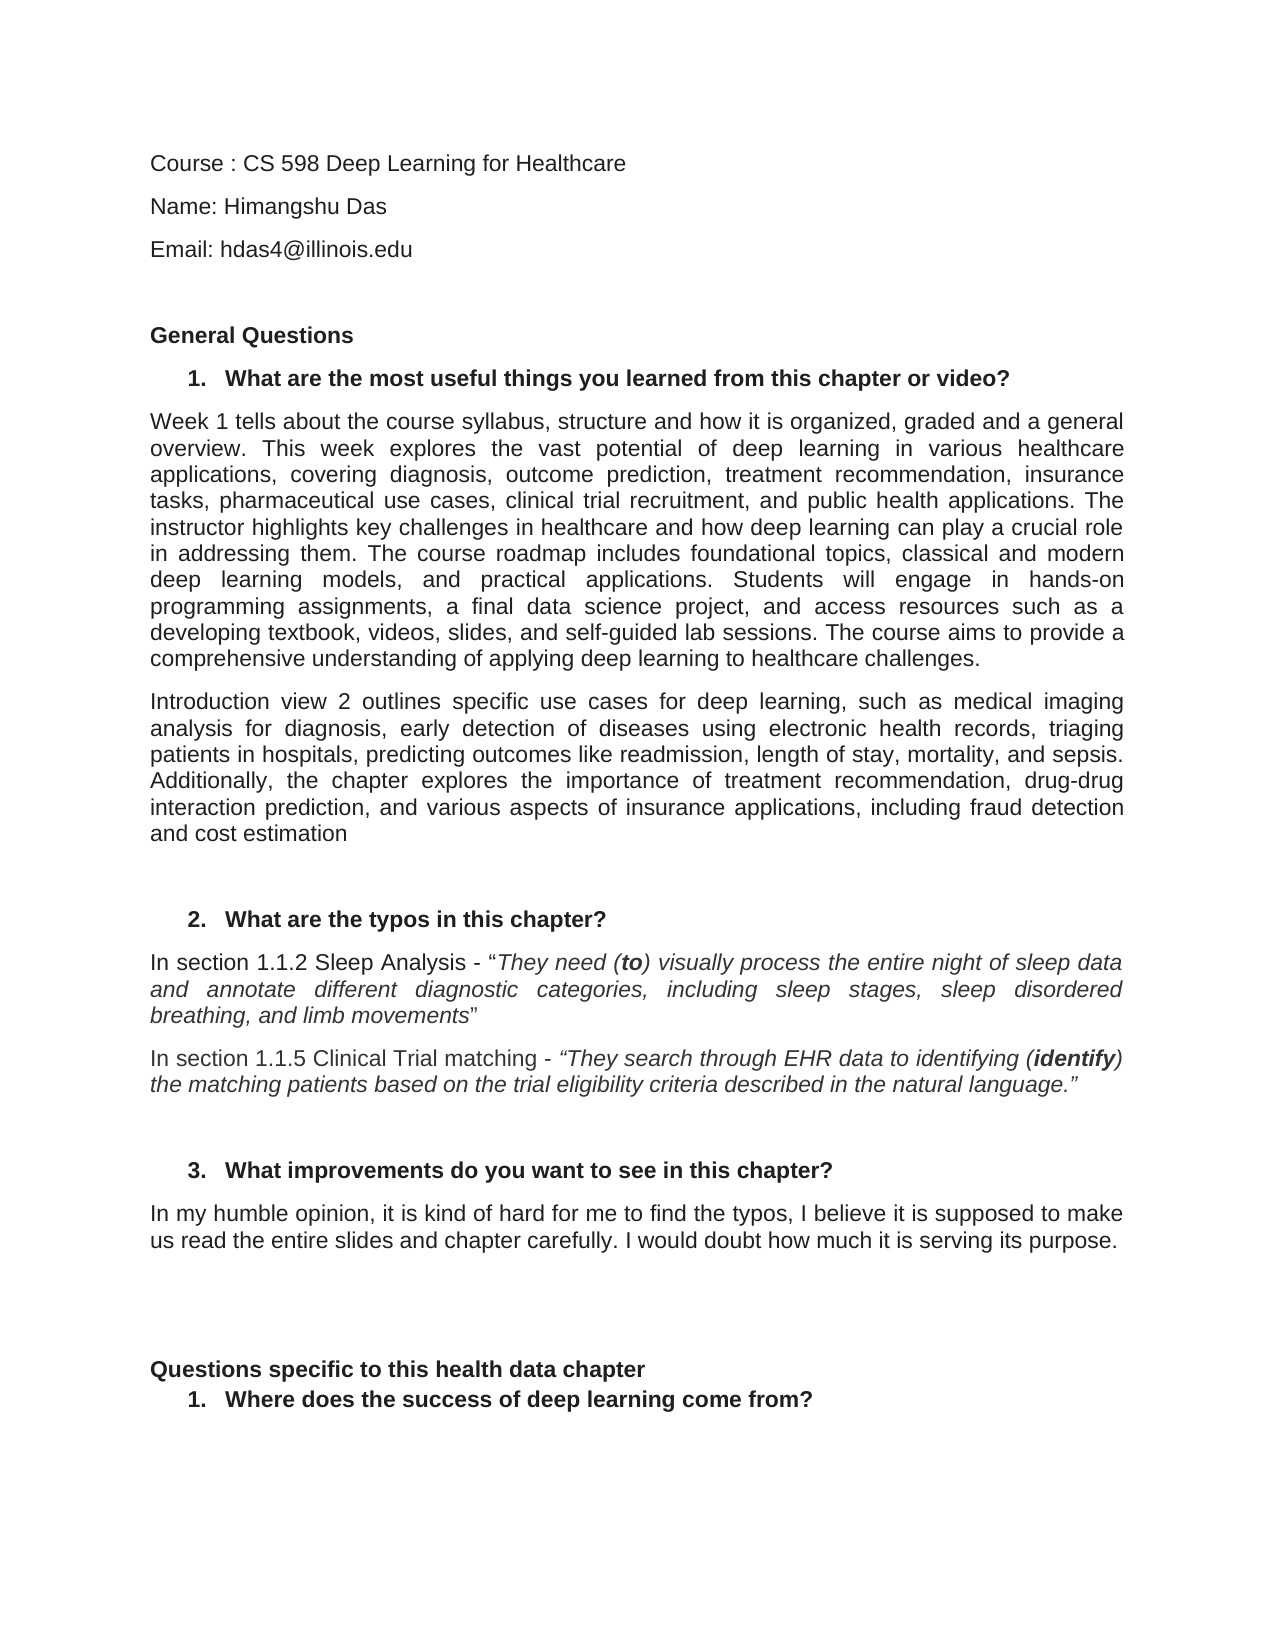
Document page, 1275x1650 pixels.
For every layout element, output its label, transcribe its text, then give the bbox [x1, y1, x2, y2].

text Course : CS 598 Deep Learning for Healthcare [150, 150, 1125, 176]
text Name: Himangshu Das [150, 193, 1125, 219]
text Email: hdas4@illinois.edu [150, 236, 1125, 262]
text Questions specific to this health data chapter [150, 1356, 1125, 1382]
list What are the most useful things you learned from this chapter or video? [187, 365, 1125, 391]
list What improvements do you want to see in this chapter? [187, 1157, 1125, 1184]
text In section 1.1.5 Clinical Trial matching - “They search through EHR data to identifying (identify) the matching patients based on the trial eligibility criteria described in the natural language.” [150, 1045, 1125, 1098]
list Where does the success of deep learning come from? [187, 1386, 1125, 1412]
text Week 1 tells about the course syllabus, structure and how it is organized, graded and a general overview. This week explores the vast potential of deep learning in various healthcare applications, covering diagnosis, outcome prediction, treatment recommendation, insurance tasks, pharmaceutical use cases, clinical trial recruitment, and public health applications. The instructor highlights key challenges in healthcare and how deep learning can play a crucial role in addressing them. The course roadmap includes foundational topics, classical and modern deep learning models, and practical applications. Students will engage in hands-on programming assignments, a final data science project, and access resources such as a developing textbook, videos, slides, and self-guided lab sessions. The course aims to provide a comprehensive understanding of applying deep learning to healthcare challenges. [150, 408, 1125, 672]
text General Questions [150, 322, 1125, 348]
text Introduction view 2 outlines specific use cases for deep learning, such as medical imaging analysis for diagnosis, early detection of diseases using electronic health records, triaging patients in hospitals, predicting outcomes like readmission, length of stay, mortality, and sepsis. Additionally, the chapter explores the importance of treatment recommendation, drug-drug interaction prediction, and various aspects of insurance applications, including fraud detection and cost estimation [150, 688, 1125, 846]
text In section 1.1.2 Sleep Analysis - “They need (to) visually process the entire night of sleep data and annotate different diagnostic categories, including sleep stages, sleep disordered breathing, and limb movements” [150, 949, 1125, 1028]
text In my humble opinion, it is kind of hard for me to find the typos, I believe it is supposed to make us read the entire slides and chapter carefully. I would doubt how much it is serving its purpose. [150, 1200, 1125, 1253]
list What are the typos in this chapter? [187, 906, 1125, 932]
